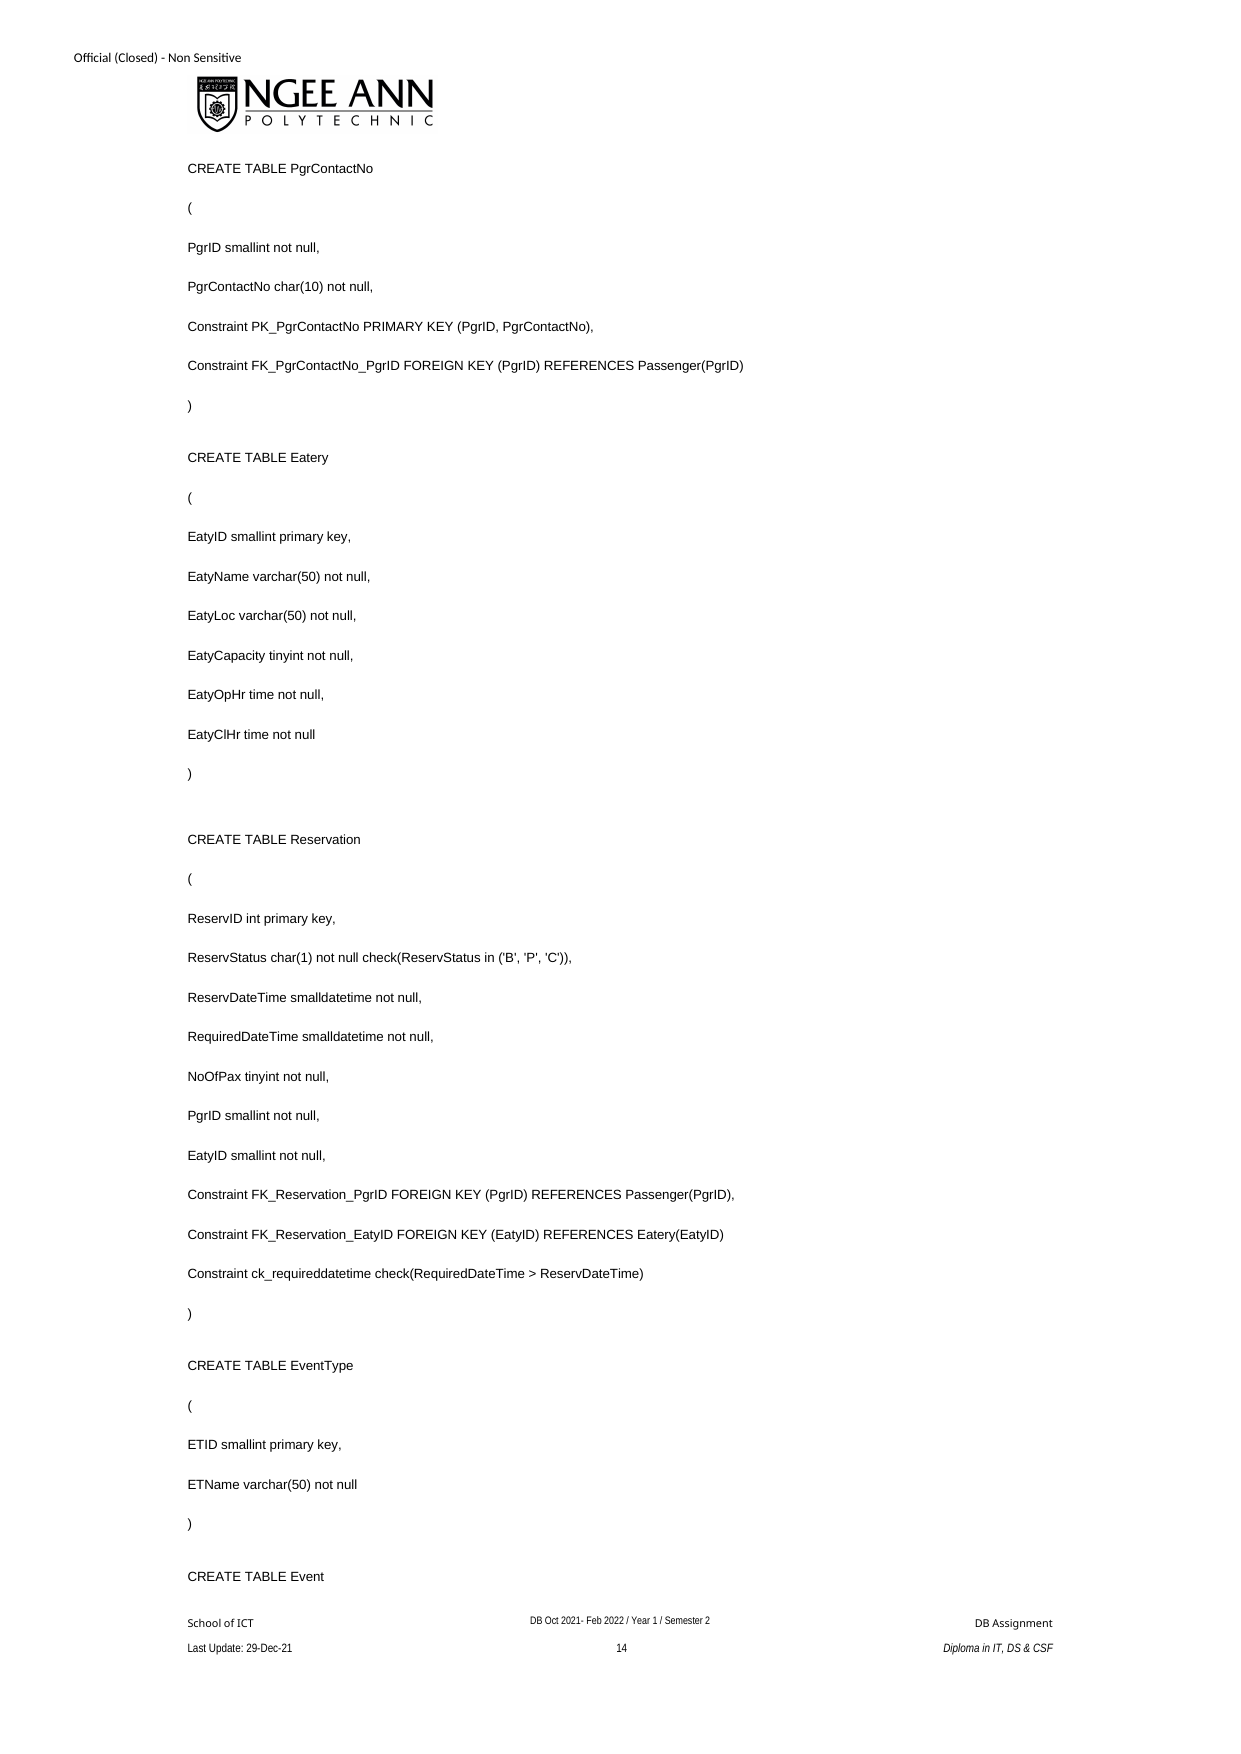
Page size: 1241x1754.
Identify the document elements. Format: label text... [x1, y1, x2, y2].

text EatyName varchar(50) not null, [187, 558, 1053, 584]
text Constraint ck_requireddatetime check(RequiredDateTime > ReservDateTime) [187, 1255, 1053, 1282]
picture [187, 75, 439, 134]
text Constraint FK_Reservation_PgrID FOREIGN KEY (PgrID) REFERENCES Passenger(PgrID), [187, 1176, 1053, 1203]
text CREATE TABLE EventType [187, 1347, 1053, 1374]
text RequiredDateTime smalldatetime not null, [187, 1018, 1053, 1045]
text ReservDateTime smalldatetime not null, [187, 979, 1053, 1005]
text ) [187, 755, 1053, 782]
text CREATE TABLE Eatery [187, 439, 1053, 466]
text ( [187, 1387, 1053, 1413]
text CREATE TABLE PgrContactNo [187, 150, 1053, 176]
text PgrID smallint not null, [187, 1097, 1053, 1124]
text EatyCapacity tinyint not null, [187, 637, 1053, 663]
text ) [187, 387, 1053, 413]
text ETID smallint primary key, [187, 1426, 1053, 1453]
text NoOfPax tinyint not null, [187, 1058, 1053, 1084]
text Constraint FK_PgrContactNo_PgrID FOREIGN KEY (PgrID) REFERENCES Passenger(PgrID) [187, 347, 1053, 374]
text EatyID smallint primary key, [187, 518, 1053, 545]
text ReservID int primary key, [187, 900, 1053, 926]
text PgrID smallint not null, [187, 229, 1053, 255]
text EatyID smallint not null, [187, 1137, 1053, 1163]
text ) [187, 1295, 1053, 1321]
text ( [187, 189, 1053, 216]
text ReservStatus char(1) not null check(ReservStatus in ('B', 'P', 'C')), [187, 939, 1053, 966]
text PgrContactNo char(10) not null, [187, 268, 1053, 295]
text EatyOpHr time not null, [187, 676, 1053, 703]
text ETName varchar(50) not null [187, 1466, 1053, 1492]
text EatyLoc varchar(50) not null, [187, 597, 1053, 624]
text EatyClHr time not null [187, 716, 1053, 742]
text ( [187, 479, 1053, 505]
text Constraint FK_Reservation_EatyID FOREIGN KEY (EatyID) REFERENCES Eatery(EatyID) [187, 1216, 1053, 1242]
text ( [187, 861, 1053, 887]
text CREATE TABLE Reservation [187, 821, 1053, 847]
text CREATE TABLE Event [187, 1558, 1053, 1584]
text ) [187, 1505, 1053, 1532]
text Constraint PK_PgrContactNo PRIMARY KEY (PgrID, PgrContactNo), [187, 308, 1053, 334]
